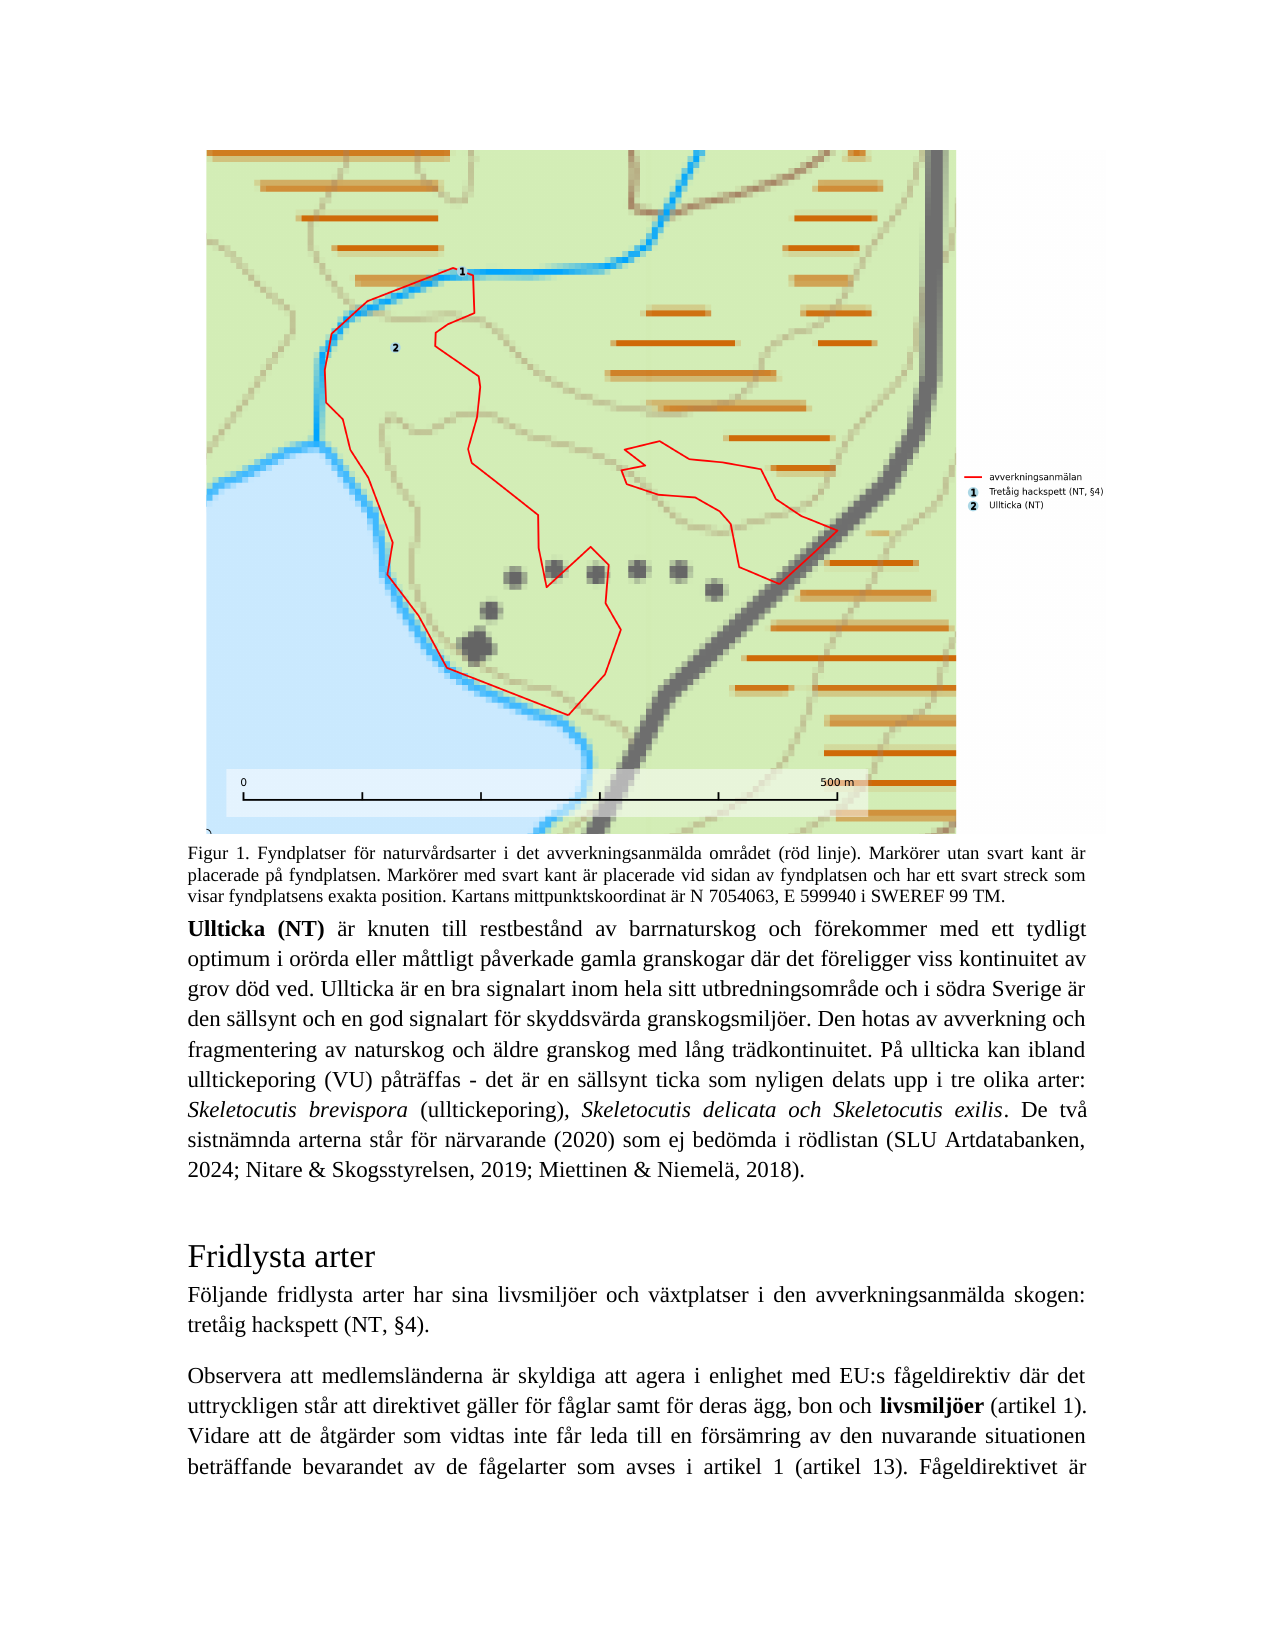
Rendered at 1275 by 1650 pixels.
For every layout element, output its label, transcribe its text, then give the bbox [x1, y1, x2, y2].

text Följande fridlysta arter har sina livsmiljöer och växtplatser i den avverkningsanmälda skogen: tretåig hackspett (NT, §4). [187, 1281, 1087, 1337]
subtitle Fridlysta arter [187, 1237, 1087, 1275]
text Ullticka (NT) är knuten till restbestånd av barrnaturskog och förekommer med ett tydligt optimum i orörda eller måttligt påverkade gamla granskogar där det föreligger viss kontinuitet av grov död ved. Ullticka är en bra signalart inom hela sitt utbredningsområde och i södra Sverige är den sällsynt och en god signalart för skyddsvärda granskogsmiljöer. Den hotas av avverkning och fragmentering av naturskog och äldre granskog med lång trädkontinuitet. På ullticka kan ibland ulltickeporing (VU) påträffas - det är en sällsynt ticka som nyligen delats upp i tre olika arter: Skeletocutis brevispora (ulltickeporing), Skeletocutis delicata och Skeletocutis exilis. De två sistnämnda arterna står för närvarande (2020) som ej bedömda i rödlistan (SLU Artdatabanken, 2024; Nitare & Skogsstyrelsen, 2019; Miettinen & Niemelä, 2018). [187, 915, 1087, 1183]
text Figur 1. Fyndplatser för naturvårdsarter i det avverkningsanmälda området (röd linje). Markörer utan svart kant är placerade på fyndplatsen. Markörer med svart kant är placerade vid sidan av fyndplatsen och har ett svart streck som visar fyndplatsens exakta position. Kartans mittpunktskoordinat är N 7054063, E 599940 i SWEREF 99 TM. [187, 842, 1087, 907]
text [187, 1362, 1087, 1479]
picture [206, 150, 1107, 834]
